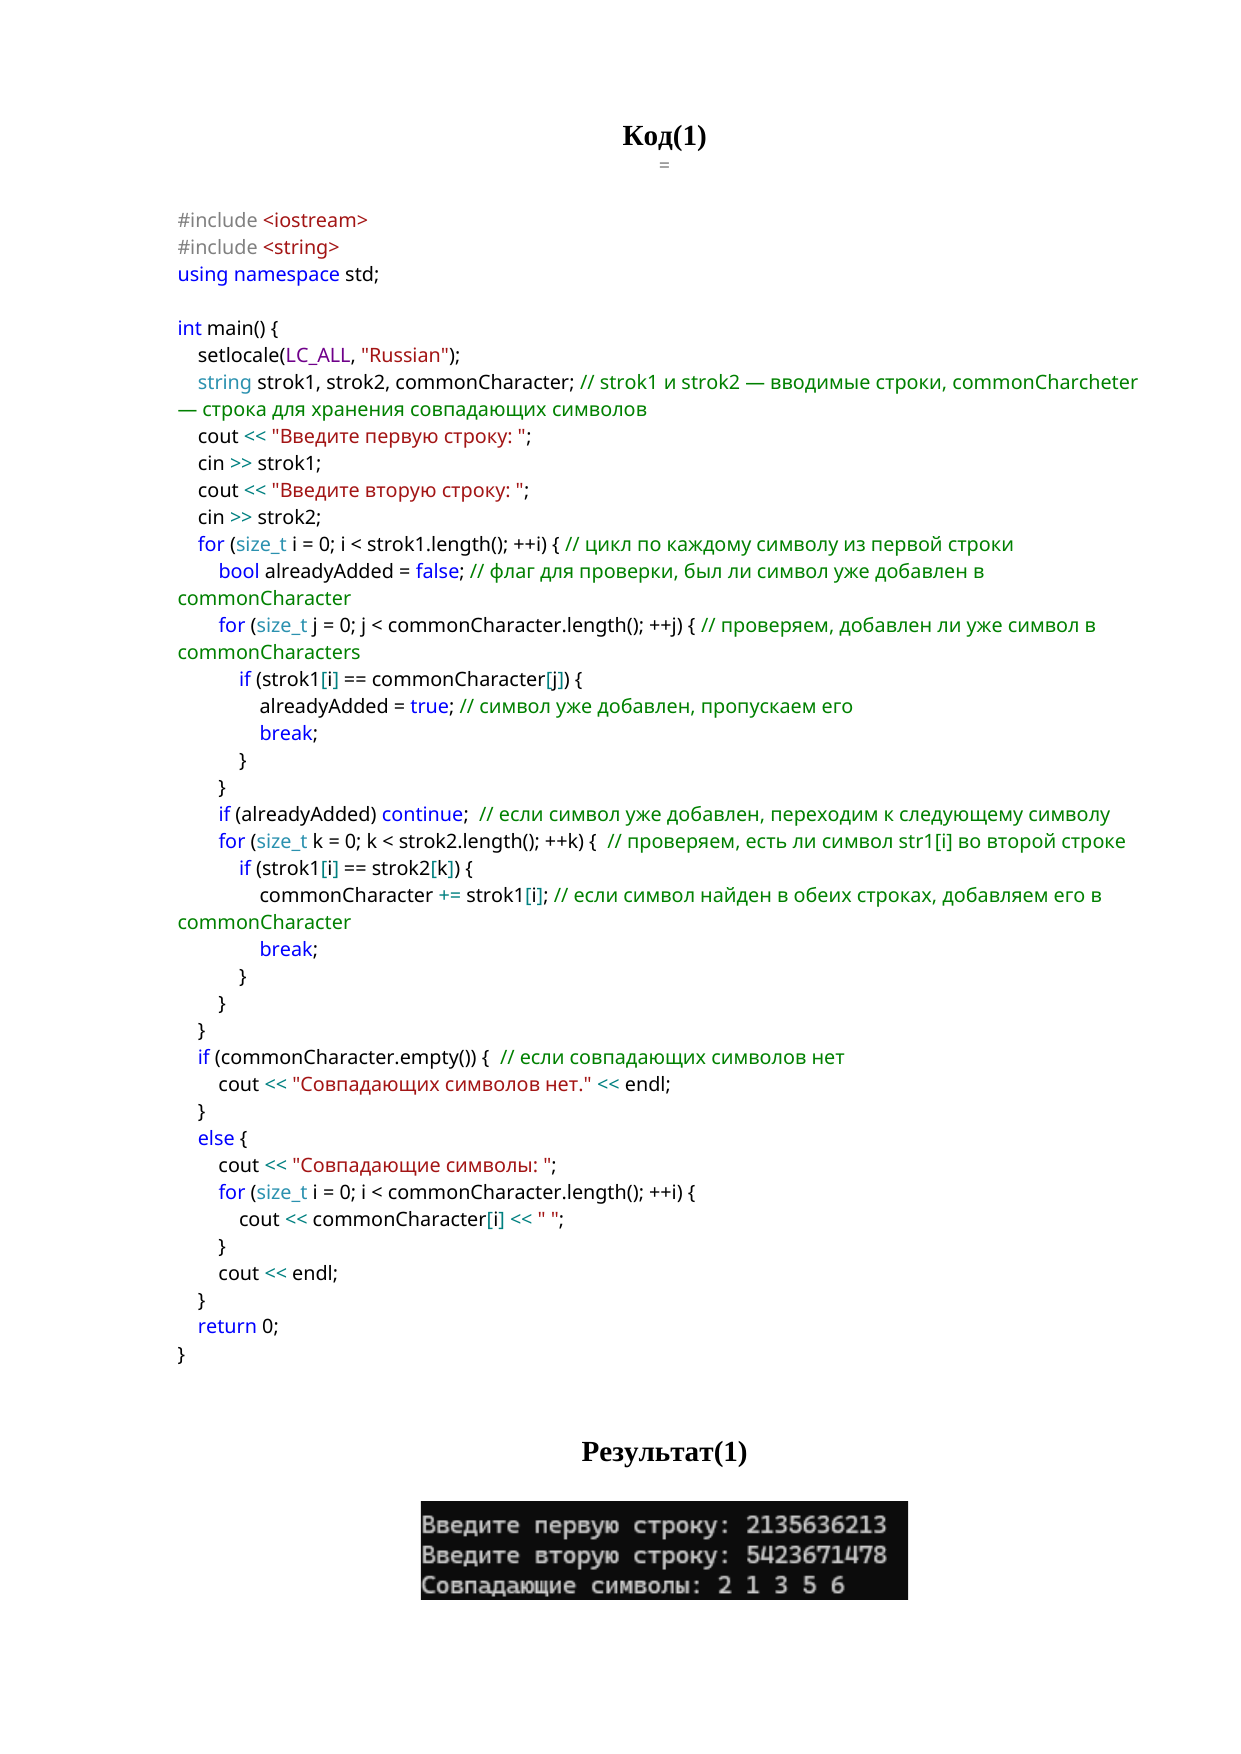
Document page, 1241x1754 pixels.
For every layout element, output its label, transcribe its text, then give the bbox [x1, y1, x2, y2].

text for (size_t j = 0; j < commonCharacter.length(); ++j) { // проверяем, добавлен ли уже символ в commonCharacters [177, 611, 1152, 665]
text } [177, 962, 1152, 989]
text cout << "Введите первую строку: "; [177, 422, 1152, 449]
text if (strok1[i] == strok2[k]) { [177, 854, 1152, 881]
text for (size_t k = 0; k < strok2.length(); ++k) { // проверяем, есть ли символ str1[i] во второй строке [177, 827, 1152, 854]
text setlocale(LC_ALL, "Russian"); [177, 342, 1152, 368]
text bool alreadyAdded = false; // флаг для проверки, был ли символ уже добавлен в commonCharacter [177, 557, 1152, 611]
text } [177, 1232, 1152, 1259]
text break; [177, 935, 1152, 962]
text break; [177, 719, 1152, 746]
text cin >> strok2; [177, 503, 1152, 530]
text } [177, 746, 1152, 773]
text string strok1, strok2, commonCharacter; // strok1 и strok2 — вводимые строки, commonCharcheter — строка для хранения совпадающих символов [177, 368, 1152, 422]
text #include <iostream> #include <string> [177, 207, 1152, 261]
text } [177, 1016, 1152, 1043]
text return 0; } [177, 1313, 1152, 1367]
text cout << "Совпадающие символы: "; [177, 1151, 1152, 1178]
text Вариант 8 Код(1) = [177, 118, 1152, 207]
text } [177, 989, 1152, 1016]
text if (strok1[i] == commonCharacter[j]) { [177, 665, 1152, 692]
picture [420, 1501, 909, 1600]
text cout << "Совпадающих символов нет." << endl; [177, 1070, 1152, 1097]
text using namespace std; [177, 261, 1152, 288]
text Результат(1) Код(2) [177, 1367, 1152, 1633]
text cout << "Введите вторую строку: "; [177, 476, 1152, 503]
text } [177, 1097, 1152, 1124]
text } [177, 1286, 1152, 1313]
text cin >> strok1; [177, 449, 1152, 476]
text for (size_t i = 0; i < strok1.length(); ++i) { // цикл по каждому символу из первой строки [177, 530, 1152, 557]
text else { [177, 1124, 1152, 1151]
text cout << commonCharacter[i] << " "; [177, 1205, 1152, 1232]
text commonCharacter += strok1[i]; // если символ найден в обеих строках, добавляем его в commonCharacter [177, 881, 1152, 935]
text } [177, 773, 1152, 800]
text int main() { [177, 314, 1152, 342]
text if (commonCharacter.empty()) { // если совпадающих символов нет [177, 1043, 1152, 1070]
text cout << endl; [177, 1259, 1152, 1286]
text if (alreadyAdded) continue; // если символ уже добавлен, переходим к следующему символу [177, 800, 1152, 827]
text alreadyAdded = true; // символ уже добавлен, пропускаем его [177, 692, 1152, 719]
text for (size_t i = 0; i < commonCharacter.length(); ++i) { [177, 1178, 1152, 1205]
